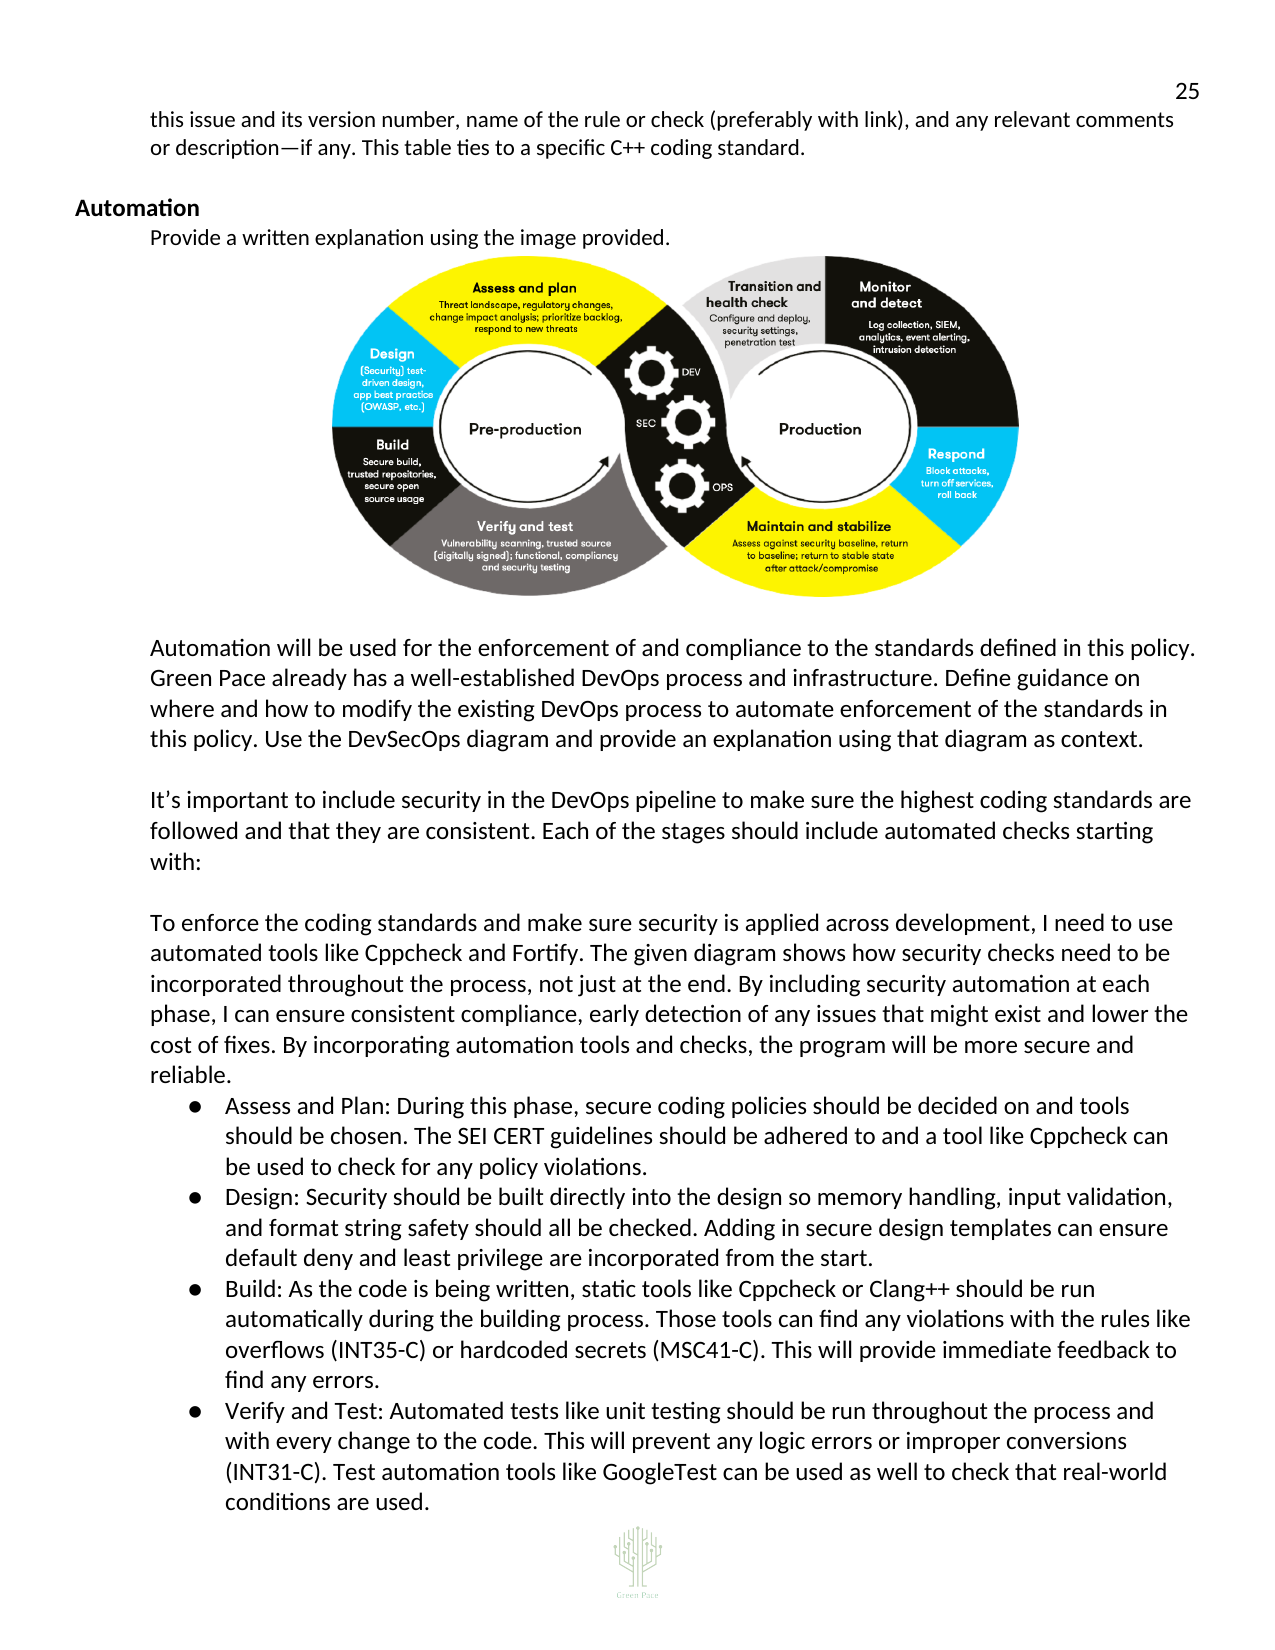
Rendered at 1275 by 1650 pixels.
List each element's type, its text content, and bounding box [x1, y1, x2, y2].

list Verify and Test: Automated tests like unit testing should be run throughout the process and with every change to the code. This will prevent any logic errors or improper conversions (INT31-C). Test automation tools like GoogleTest can be used as well to check that real-world conditions are used. [187, 1395, 1200, 1517]
list Assess and Plan: During this phase, secure coding policies should be decided on and tools should be chosen. The SEI CERT guidelines should be adhered to and a tool like Cppcheck can be used to check for any policy violations. [187, 1090, 1200, 1181]
text To enforce the coding standards and make sure security is applied across development, I need to use automated tools like Cppcheck and Fortify. The given diagram shows how security checks need to be incorporated throughout the process, not just at the end. By including security automation at each phase, I can ensure consistent compliance, early detection of any issues that might exist and lower the cost of fixes. By incorporating automation tools and checks, the program will be more secure and reliable. [150, 907, 1200, 1090]
subtitle Automation [75, 192, 1200, 223]
picture [605, 1521, 670, 1606]
text Provide a written explanation using the image provided. [150, 223, 1200, 251]
picture [327, 250, 1023, 602]
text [150, 106, 1200, 162]
list Build: As the code is being written, static tools like Cppcheck or Clang++ should be run automatically during the building process. Those tools can find any violations with the rules like overflows (INT35-C) or hardcoded secrets (MSC41-C). This will provide immediate feedback to find any errors. [187, 1273, 1200, 1395]
list Design: Security should be built directly into the design so memory handling, input validation, and format string safety should all be checked. Adding in secure design templates can ensure default deny and least privilege are incorporated from the start. [187, 1181, 1200, 1273]
text It’s important to include security in the DevOps pipeline to make sure the highest coding standards are followed and that they are consistent. Each of the stages should include automated checks starting with: [150, 784, 1200, 876]
text Automation will be used for the enforcement of and compliance to the standards defined in this policy. Green Pace already has a well-established DevOps process and infrastructure. Define guidance on where and how to modify the existing DevOps process to automate enforcement of the standards in this policy. Use the DevSecOps diagram and provide an explanation using that diagram as context. [150, 632, 1200, 754]
